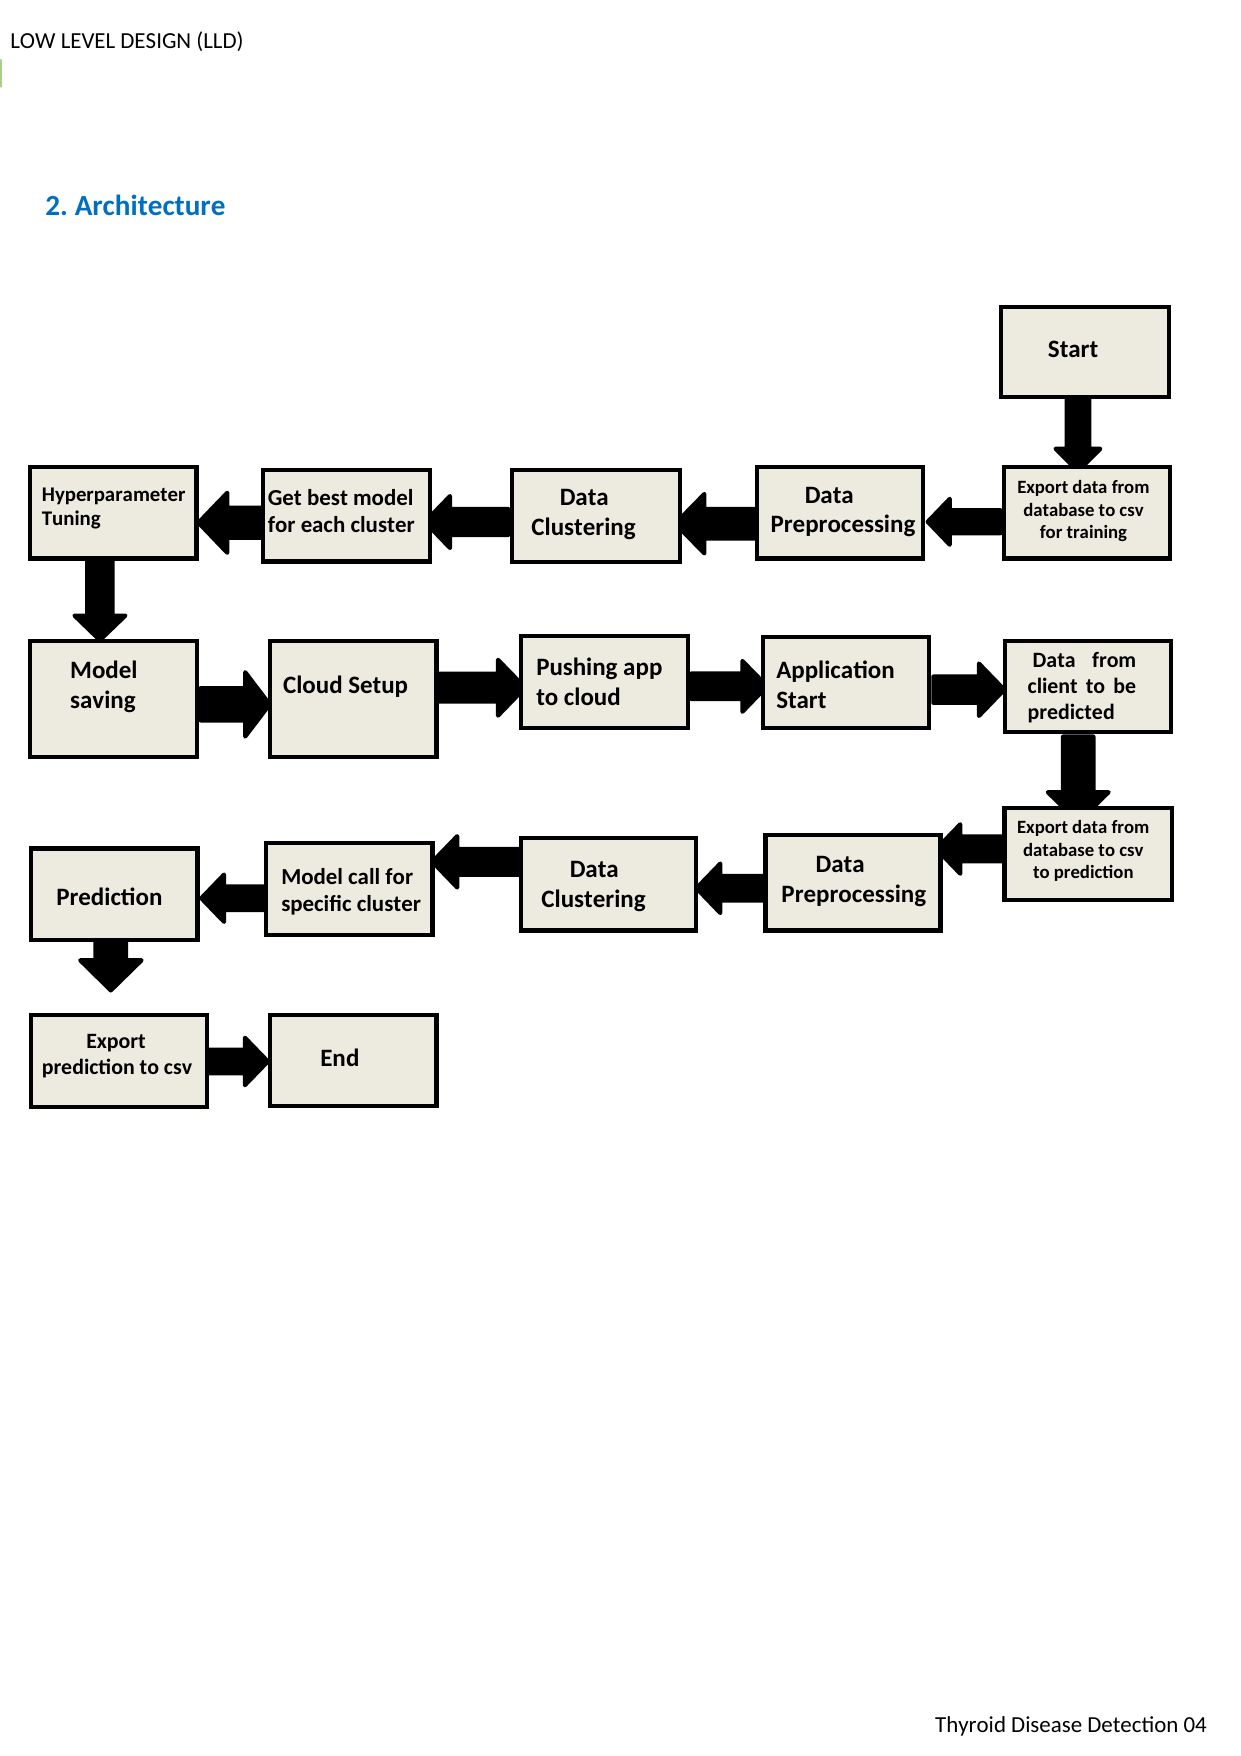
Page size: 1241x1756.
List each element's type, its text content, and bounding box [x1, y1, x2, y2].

subtitle Architecture [45, 187, 1182, 222]
